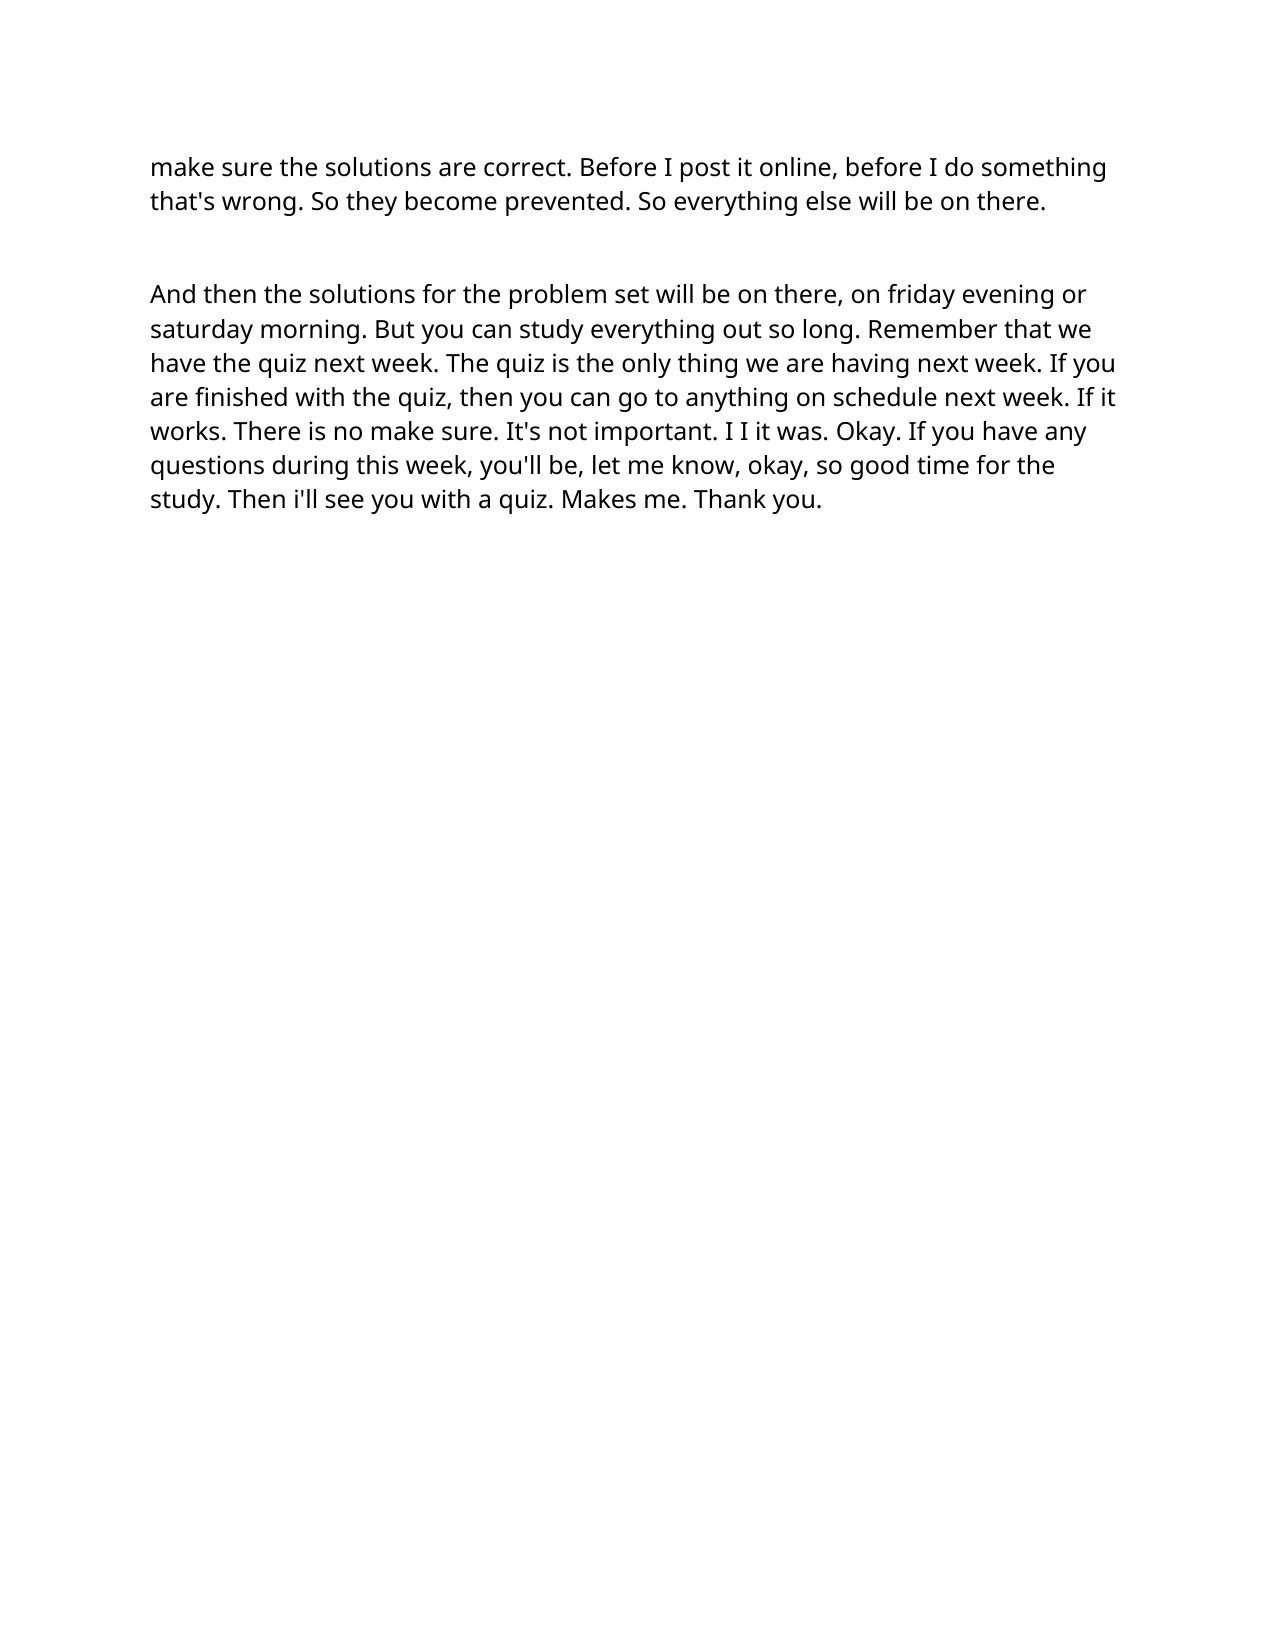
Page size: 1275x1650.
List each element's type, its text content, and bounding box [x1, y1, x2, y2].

text And then the solutions for the problem set will be on there, on friday evening or saturday morning. But you can study everything out so long. Remember that we have the quiz next week. The quiz is the only thing we are having next week. If you are finished with the quiz, then you can go to anything on schedule next week. If it works. There is no make sure. It's not important. I I it was. Okay. If you have any questions during this week, you'll be, let me know, okay, so good time for the study. Then i'll see you with a quiz. Makes me. Thank you. [150, 243, 1125, 516]
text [150, 150, 1125, 218]
